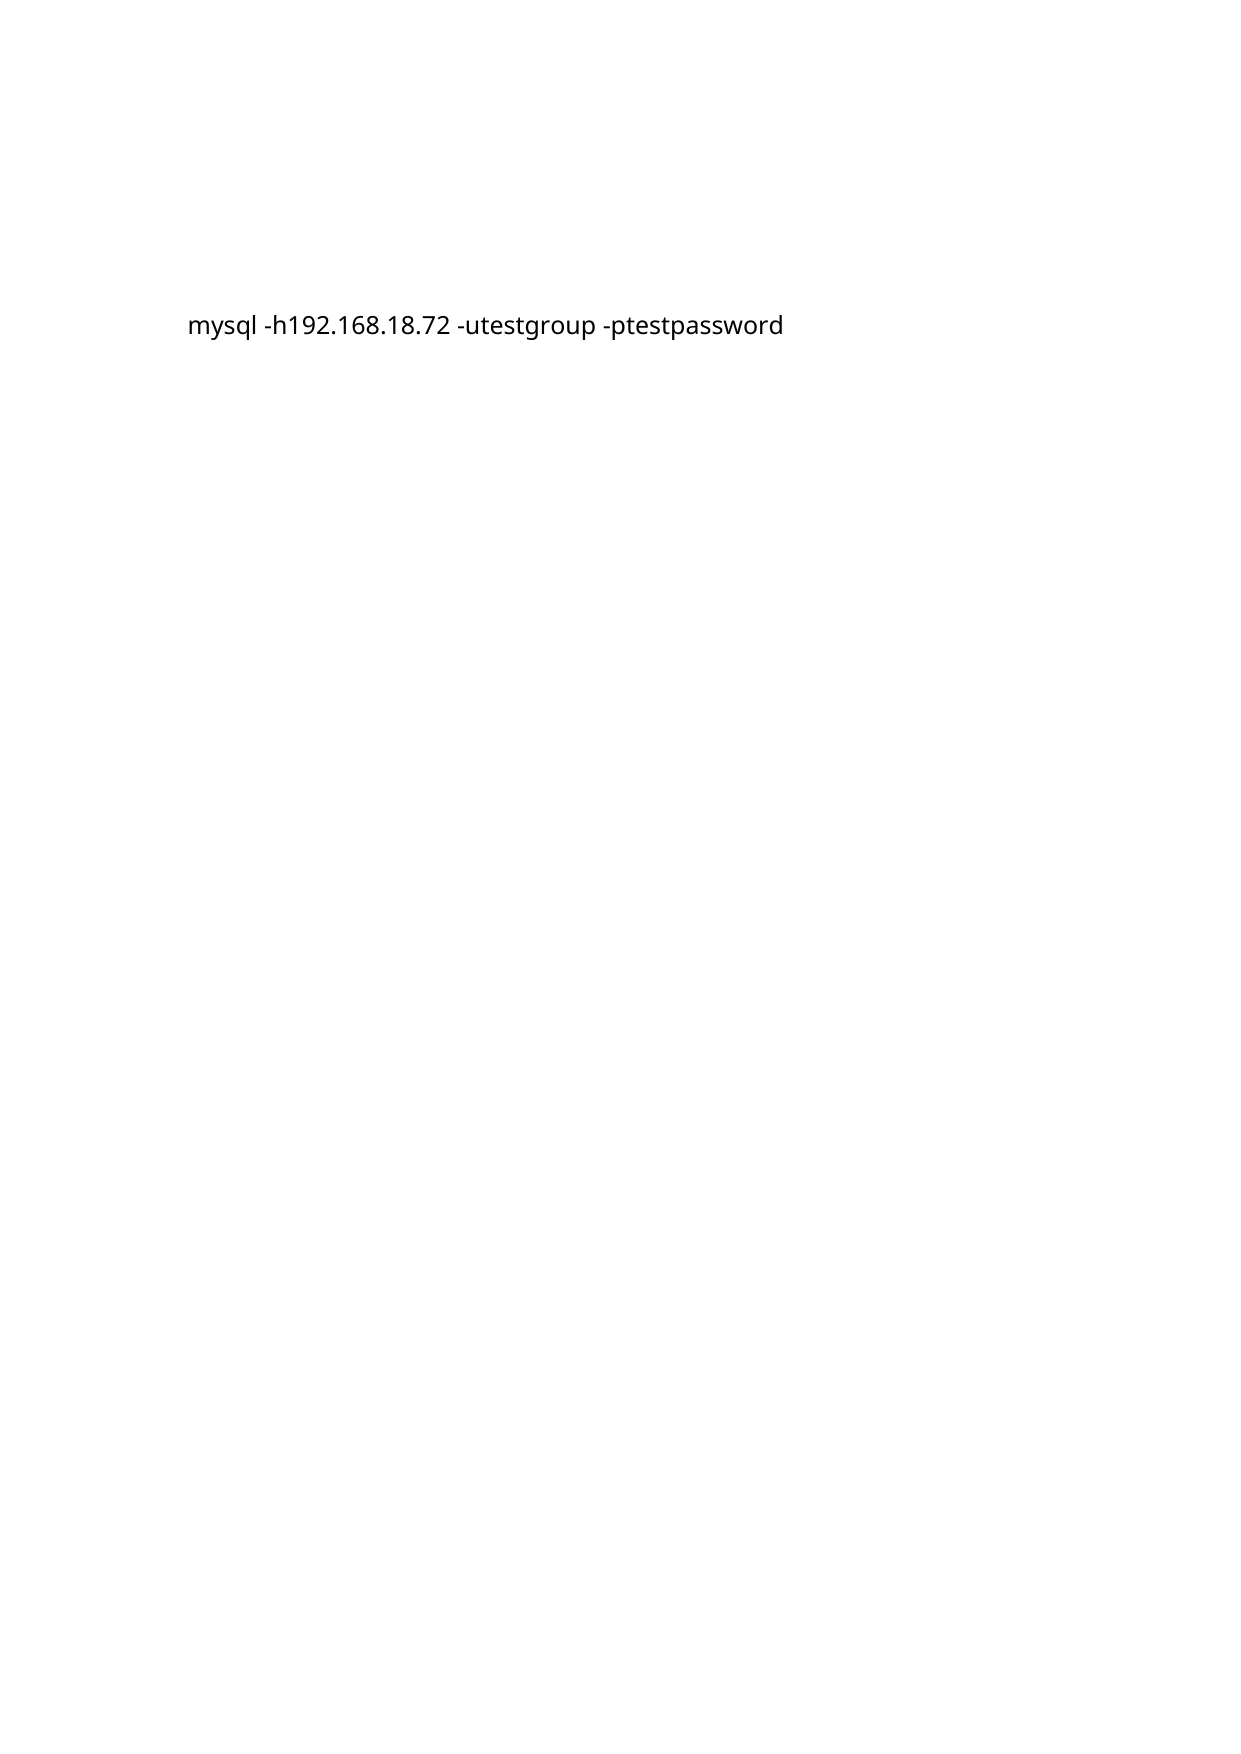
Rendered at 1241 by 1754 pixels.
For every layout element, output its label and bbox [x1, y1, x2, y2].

text [187, 162, 1053, 357]
